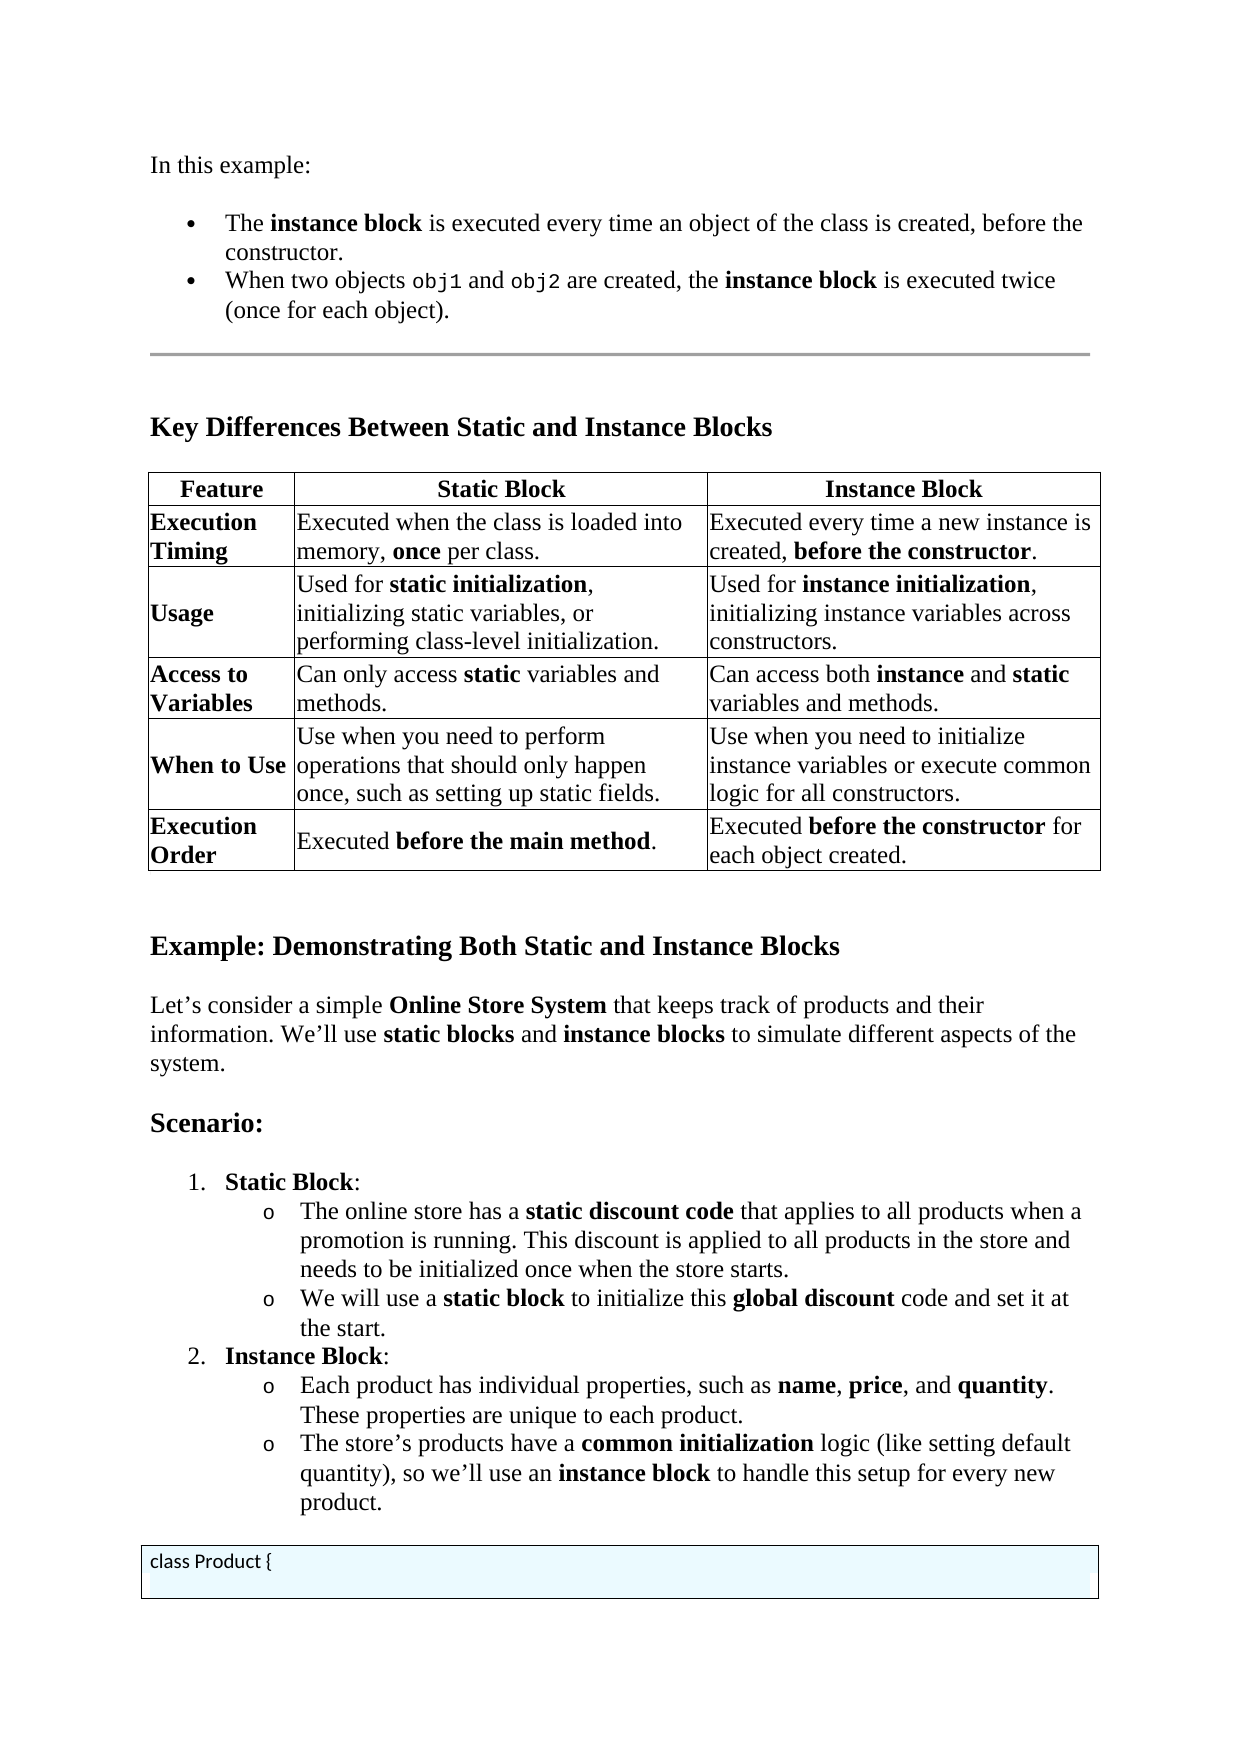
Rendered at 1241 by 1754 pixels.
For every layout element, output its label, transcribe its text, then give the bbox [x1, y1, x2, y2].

list Each product has individual properties, such as name, price, and quantity. These properties are unique to each product. [262, 1370, 1090, 1428]
table_cell Executed before the main method. [295, 810, 707, 870]
table_cell Usage [149, 567, 294, 657]
list We will use a static block to initialize this global discount code and set it at the start. [262, 1283, 1090, 1341]
text Scenario: [150, 1106, 1090, 1138]
table_cell Can access both instance and static variables and methods. [708, 658, 1100, 718]
table_cell Used for instance initialization, initializing instance variables across constructors. [708, 567, 1100, 657]
table_header Instance Block [708, 473, 1100, 504]
list The online store has a static discount code that applies to all products when a promotion is running. This discount is applied to all products in the store and needs to be initialized once when the store starts. [262, 1196, 1090, 1283]
list The instance block is executed every time an object of the class is created, before the constructor. [187, 208, 1090, 265]
list Static Block: [187, 1167, 1090, 1196]
table_cell Access to Variables [149, 658, 294, 718]
list When two objects obj1 and obj2 are created, the instance block is executed twice (once for each object). [187, 265, 1090, 324]
text Let’s consider a simple Online Store System that keeps track of products and their information. We’ll use static blocks and instance blocks to simulate different aspects of the system. [150, 990, 1090, 1076]
table_cell Executed when the class is loaded into memory, once per class. [295, 506, 707, 566]
table_header Static Block [295, 473, 707, 504]
table_cell Executed before the constructor for each object created. [708, 810, 1100, 870]
table_cell Can only access static variables and methods. [295, 658, 707, 718]
table_header Feature [149, 473, 294, 504]
table_cell Execution Timing [149, 506, 294, 566]
list The store’s products have a common initialization logic (like setting default quantity), so we’ll use an instance block to handle this setup for every new product. [262, 1428, 1090, 1516]
text Example: Demonstrating Both Static and Instance Blocks [150, 929, 1090, 961]
table_cell Used for static initialization, initializing static variables, or performing class-level initialization. [295, 567, 707, 657]
list Instance Block: [187, 1341, 1090, 1370]
text class Product { [142, 1546, 1098, 1573]
text Key Differences Between Static and Instance Blocks [150, 410, 1090, 442]
table_cell When to Use [149, 719, 294, 809]
text In this example: [150, 150, 1090, 179]
table_cell Use when you need to perform operations that should only happen once, such as setting up static fields. [295, 719, 707, 809]
table_cell Executed every time a new instance is created, before the constructor. [708, 506, 1100, 566]
table_cell Execution Order [149, 810, 294, 870]
table_cell Use when you need to initialize instance variables or execute common logic for all constructors. [708, 719, 1100, 809]
